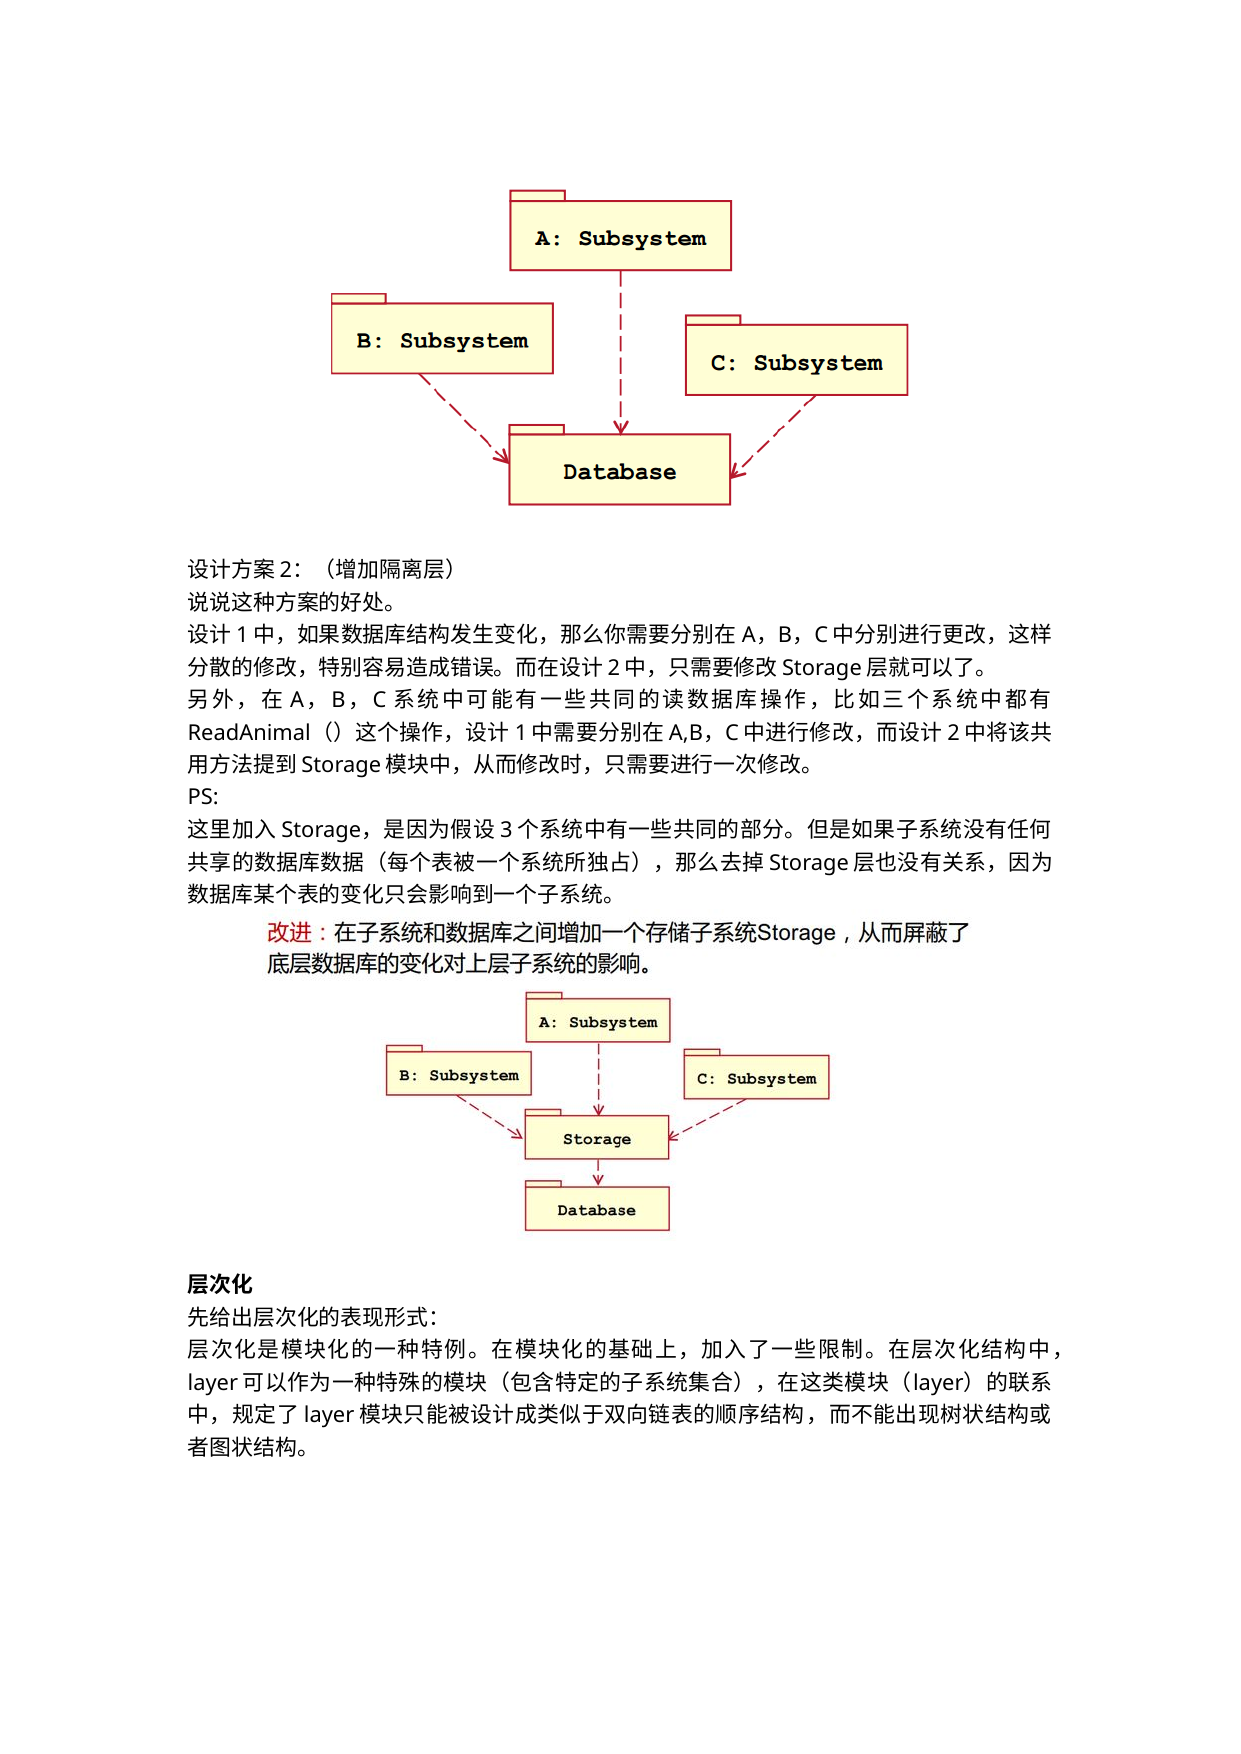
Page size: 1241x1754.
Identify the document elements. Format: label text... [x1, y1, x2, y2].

text PS: [187, 779, 1053, 812]
text 层次化是模块化的一种特例。在模块化的基础上，加入了一些限制。在层次化结构中，layer可以作为一种特殊的模块（包含特定的子系统集合），在这类模块（layer）的联系中，规定了layer模块只能被设计成类似于双向链表的顺序结构，而不能出现树状结构或者图状结构。 [187, 1332, 1053, 1462]
text 先给出层次化的表现形式： [187, 1299, 1053, 1332]
text 另外，在A，B，C系统中可能有一些共同的读数据库操作，比如三个系统中都有ReadAnimal（）这个操作，设计1中需要分别在A,B，C中进行修改，而设计2中将该共用方法提到Storage模块中，从而修改时，只需要进行一次修改。 [187, 682, 1053, 779]
text 层次化 [187, 1267, 1053, 1299]
text 设计1中，如果数据库结构发生变化，那么你需要分别在A，B，C中分别进行更改，这样分散的修改，特别容易造成错误。而在设计2中，只需要修改Storage层就可以了。 [187, 617, 1053, 682]
picture [262, 909, 979, 1241]
picture [305, 162, 935, 535]
text 这里加入Storage，是因为假设3个系统中有一些共同的部分。但是如果子系统没有任何共享的数据库数据（每个表被一个系统所独占），那么去掉Storage层也没有关系，因为数据库某个表的变化只会影响到一个子系统。 [187, 812, 1053, 909]
text 说说这种方案的好处。 [187, 584, 1053, 617]
text 设计方案2：（增加隔离层） [187, 552, 1053, 584]
